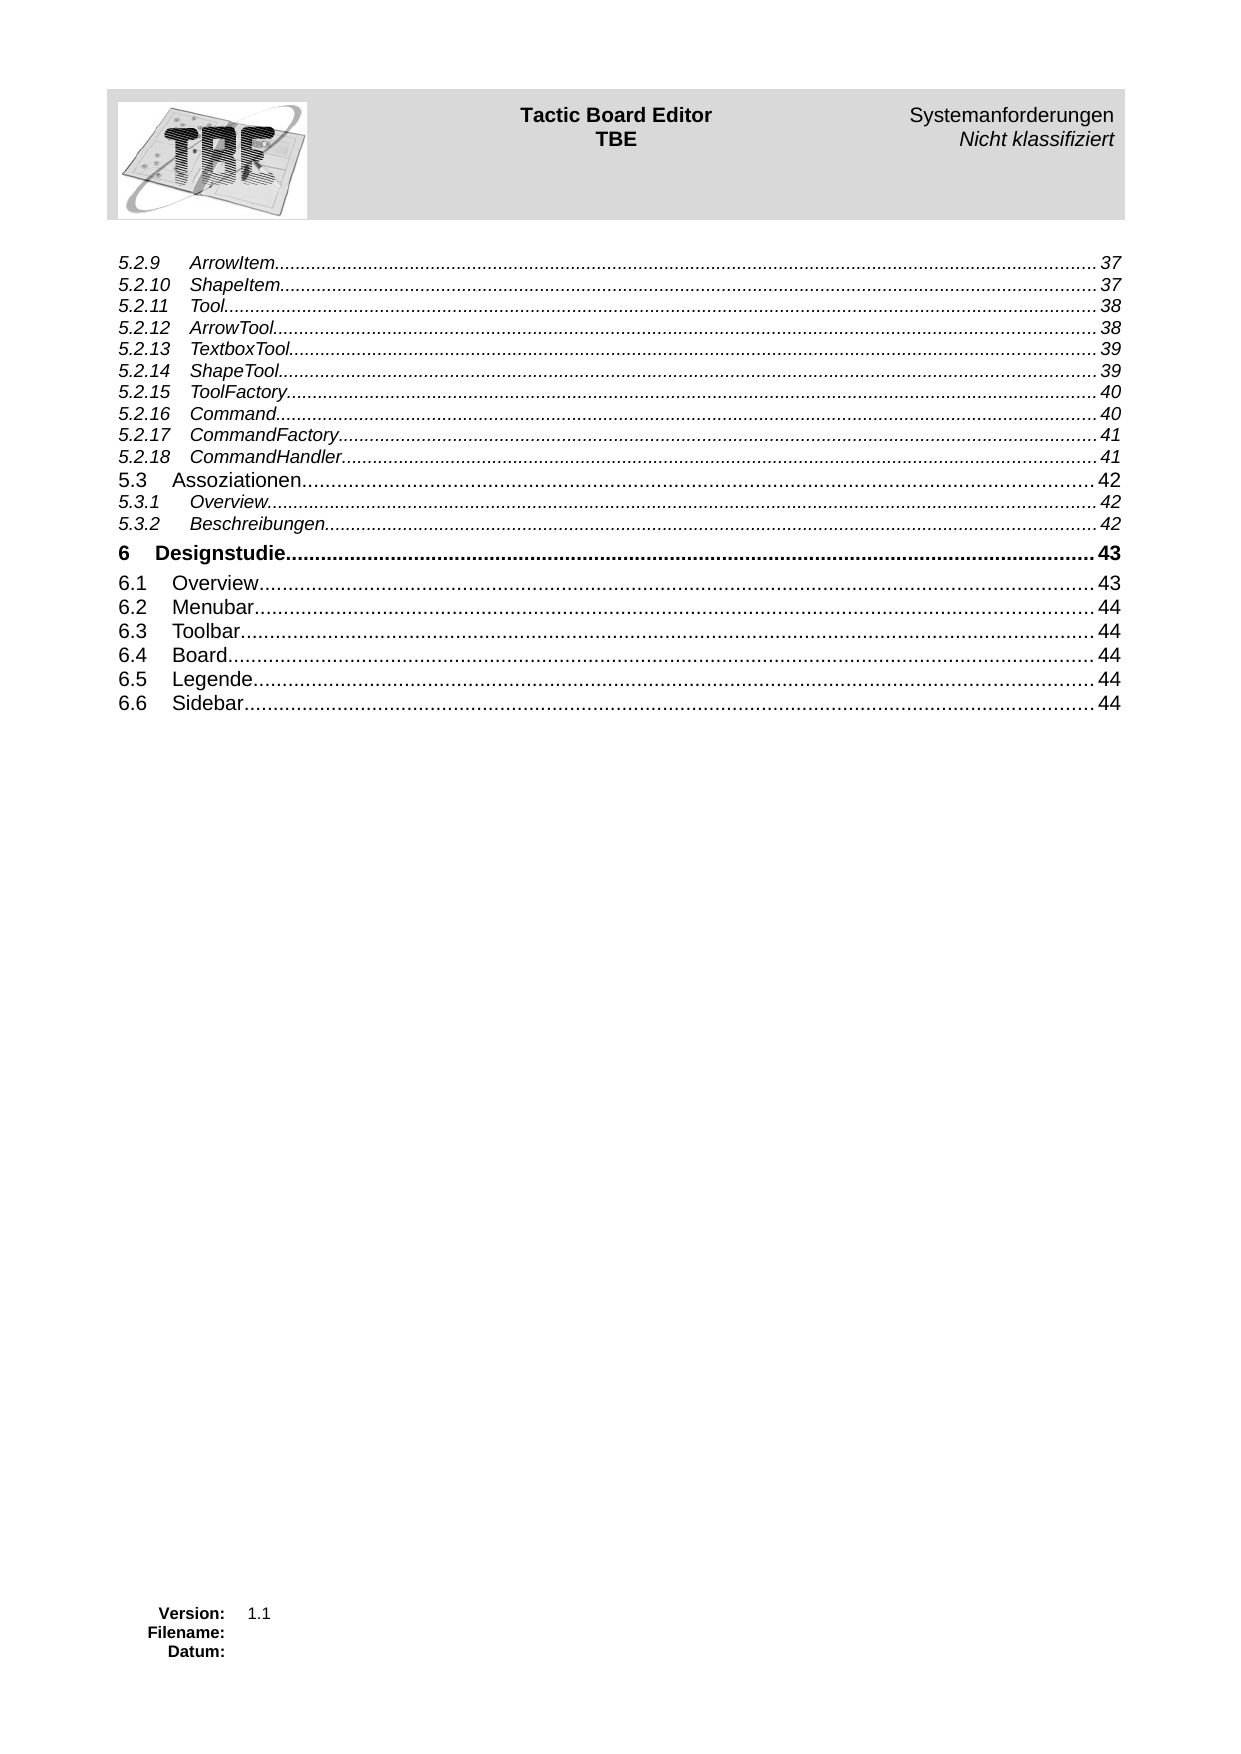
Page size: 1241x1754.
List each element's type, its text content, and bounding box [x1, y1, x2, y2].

picture [118, 102, 308, 219]
text 6.6 Sidebar 44 [118, 691, 1122, 715]
text 5.3.2 Beschreibungen 42 [118, 513, 1122, 534]
text 5.2.14 ShapeTool 39 [118, 359, 1122, 381]
text 5.2.13 TextboxTool 39 [118, 338, 1122, 359]
text 5.2.11 Tool 38 [118, 295, 1122, 316]
text 5.2.10 ShapeItem 37 [118, 273, 1122, 295]
text 5.3 Assoziationen 42 [118, 467, 1122, 491]
text 5.3.1 Overview 42 [118, 491, 1122, 513]
text 5.2.17 CommandFactory 41 [118, 424, 1122, 446]
text 5.2.18 CommandHandler 41 [118, 446, 1122, 467]
text 5.2.9 ArrowItem 37 [118, 252, 1122, 273]
text 5.2.12 ArrowTool 38 [118, 316, 1122, 338]
text 6 Designstudie 43 [118, 541, 1122, 565]
text 6.1 Overview 43 [118, 571, 1122, 595]
text 6.5 Legende 44 [118, 667, 1122, 691]
text 6.4 Board 44 [118, 643, 1122, 667]
text 5.2.15 ToolFactory 40 [118, 381, 1122, 403]
text 6.2 Menubar 44 [118, 595, 1122, 619]
text 5.2.16 Command 40 [118, 403, 1122, 424]
text 6.3 Toolbar 44 [118, 619, 1122, 643]
